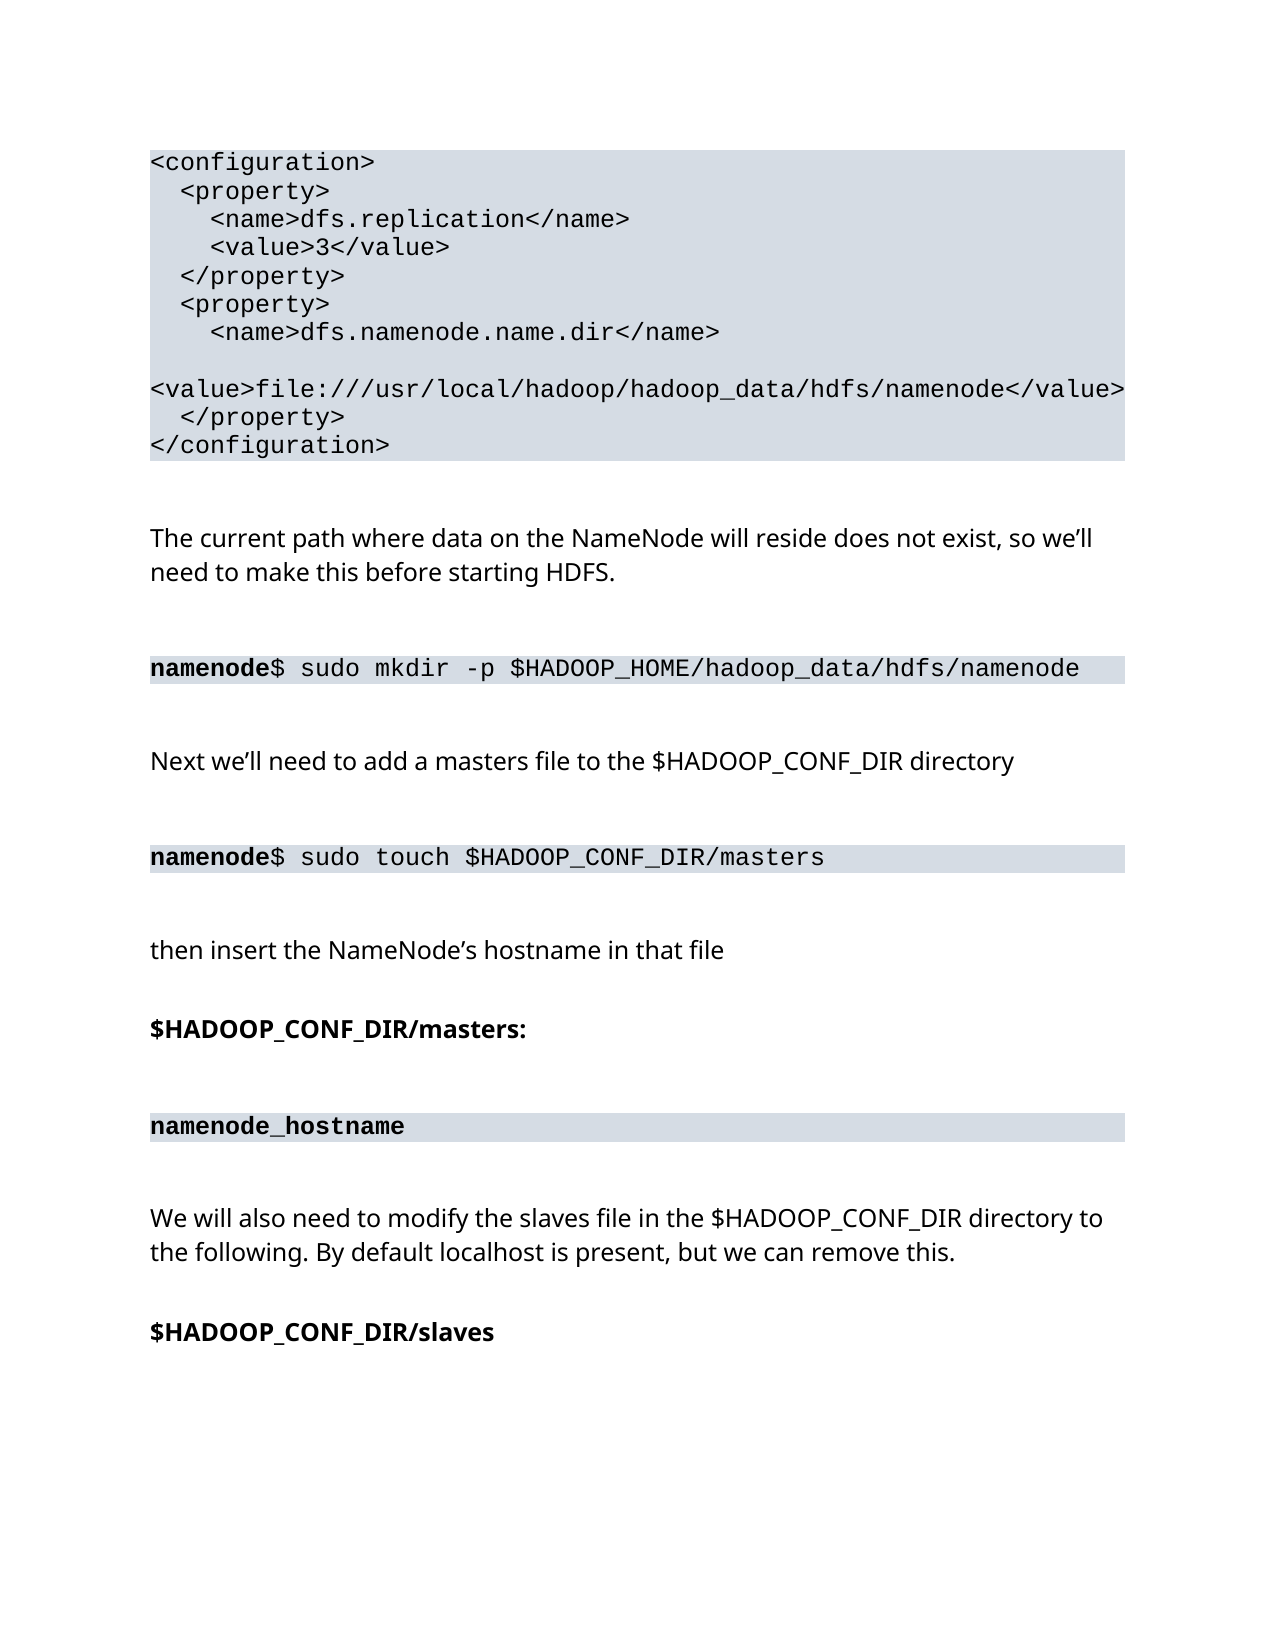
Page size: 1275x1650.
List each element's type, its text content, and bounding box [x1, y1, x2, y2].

text $HADOOP_CONF_DIR/masters: [150, 1012, 1125, 1046]
text namenode_hostname [150, 1113, 1125, 1142]
text namenode$ sudo touch $HADOOP_CONF_DIR/masters [150, 845, 1125, 873]
text The current path where data on the NameNode will reside does not exist, so we’ll need to make this before starting HDFS. [150, 521, 1125, 589]
text $HADOOP_CONF_DIR/slaves [150, 1314, 1125, 1348]
text We will also need to modify the slaves file in the $HADOOP_CONF_DIR directory to the following. By default localhost is present, but we can remove this. [150, 1201, 1125, 1269]
text <configuration> <property> <name>dfs.replication</name> <value>3</value> </property> <property> <name>dfs.namenode.name.dir</name> <value>file:///usr/local/hadoop/hadoop_data/hdfs/namenode</value> </property> </configuration> [150, 150, 1125, 461]
text namenode$ sudo mkdir -p $HADOOP_HOME/hadoop_data/hdfs/namenode [150, 656, 1125, 684]
text then insert the NameNode’s hostname in that file [150, 933, 1125, 967]
text Next we’ll need to add a masters file to the $HADOOP_CONF_DIR directory [150, 744, 1125, 778]
